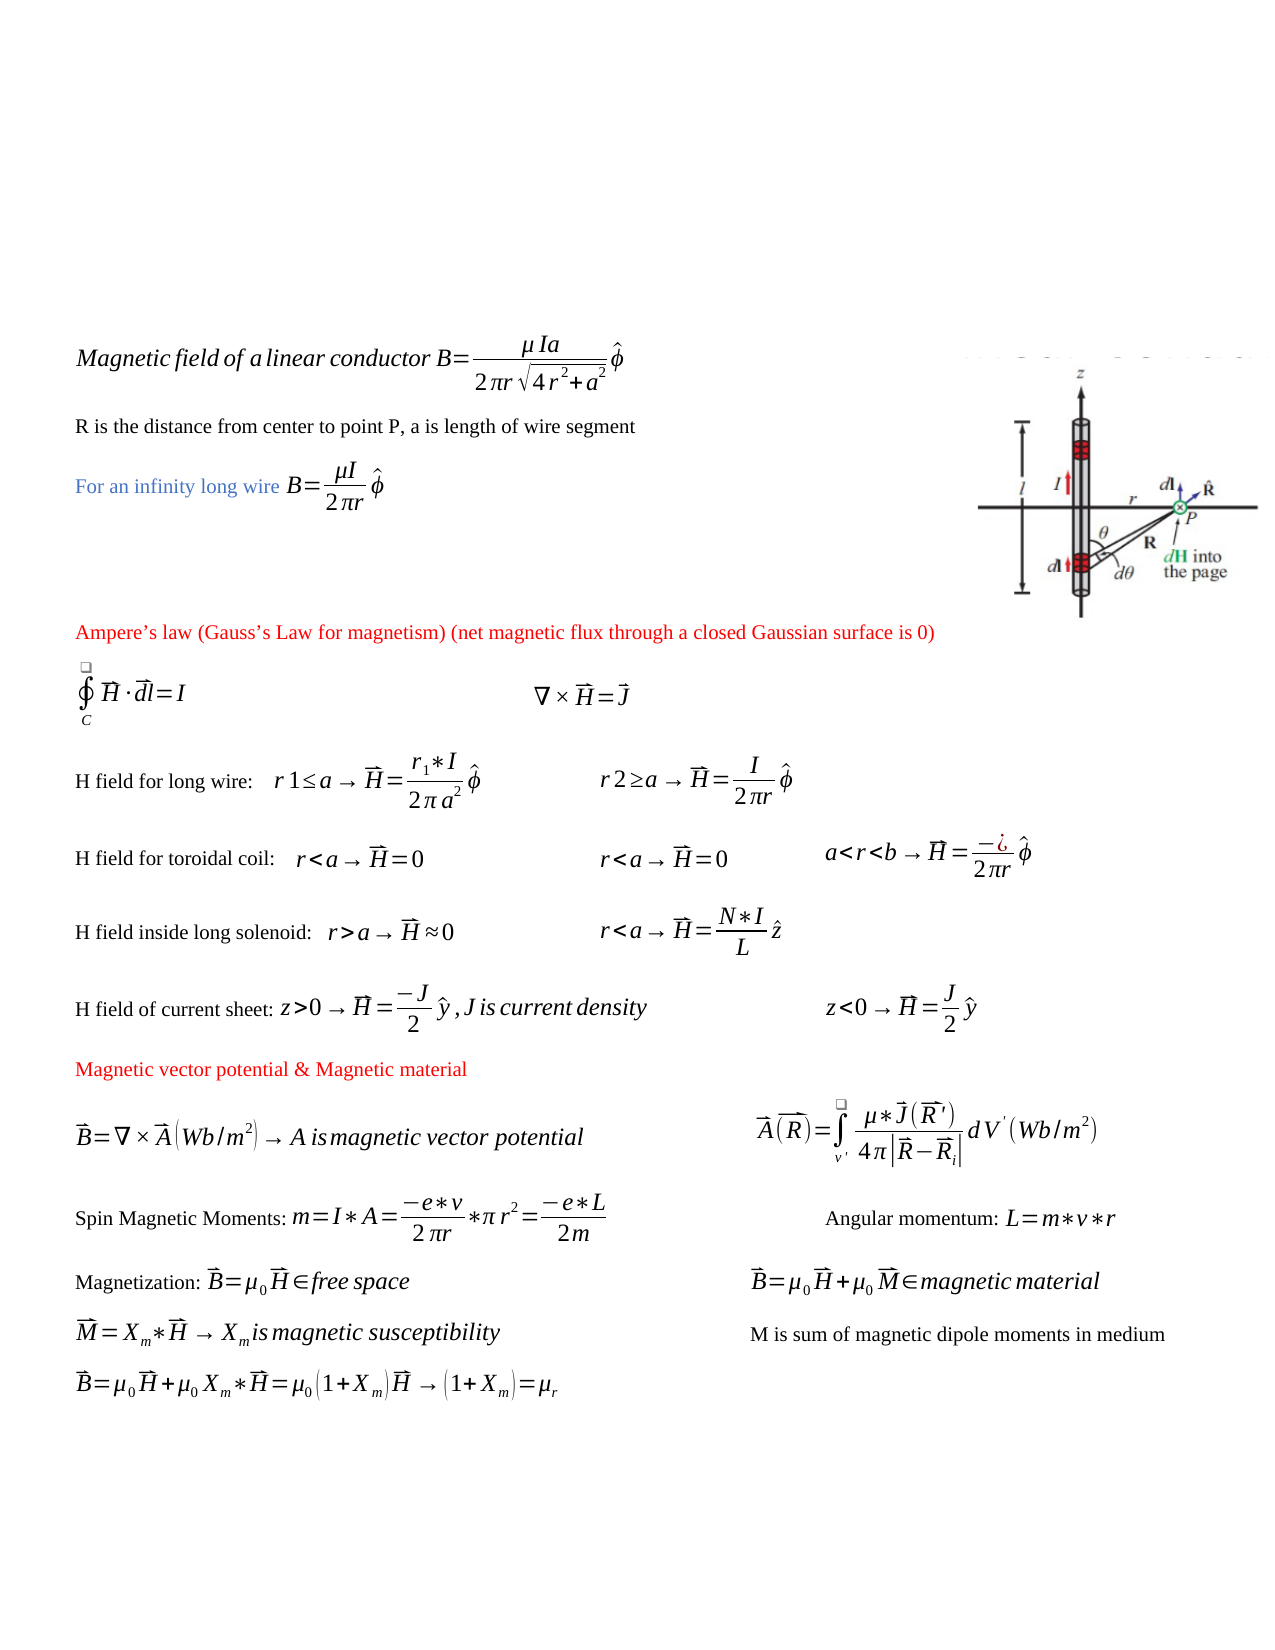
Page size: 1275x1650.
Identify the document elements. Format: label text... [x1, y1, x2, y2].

text H field of current sheet: [75, 980, 1200, 1039]
text R is the distance from center to point P, a is length of wire segment [75, 414, 962, 438]
text H field inside long solenoid: [75, 902, 1200, 961]
picture [962, 357, 1269, 627]
text Spin Magnetic Moments: Angular momentum: [75, 1188, 1200, 1247]
text Magnetic vector potential & Magnetic material [75, 1057, 1200, 1081]
text Ampere’s law (Gauss’s Law for magnetism) (net magnetic flux through a closed Gaussian surface is 0) [75, 620, 1200, 644]
text H field for toroidal coil: [75, 832, 1200, 884]
text M is sum of magnetic dipole moments in medium [75, 1317, 1200, 1349]
text Magnetization: [75, 1266, 1200, 1298]
text H field for long wire: [75, 748, 1200, 814]
text For an infinity long wire [75, 457, 962, 516]
